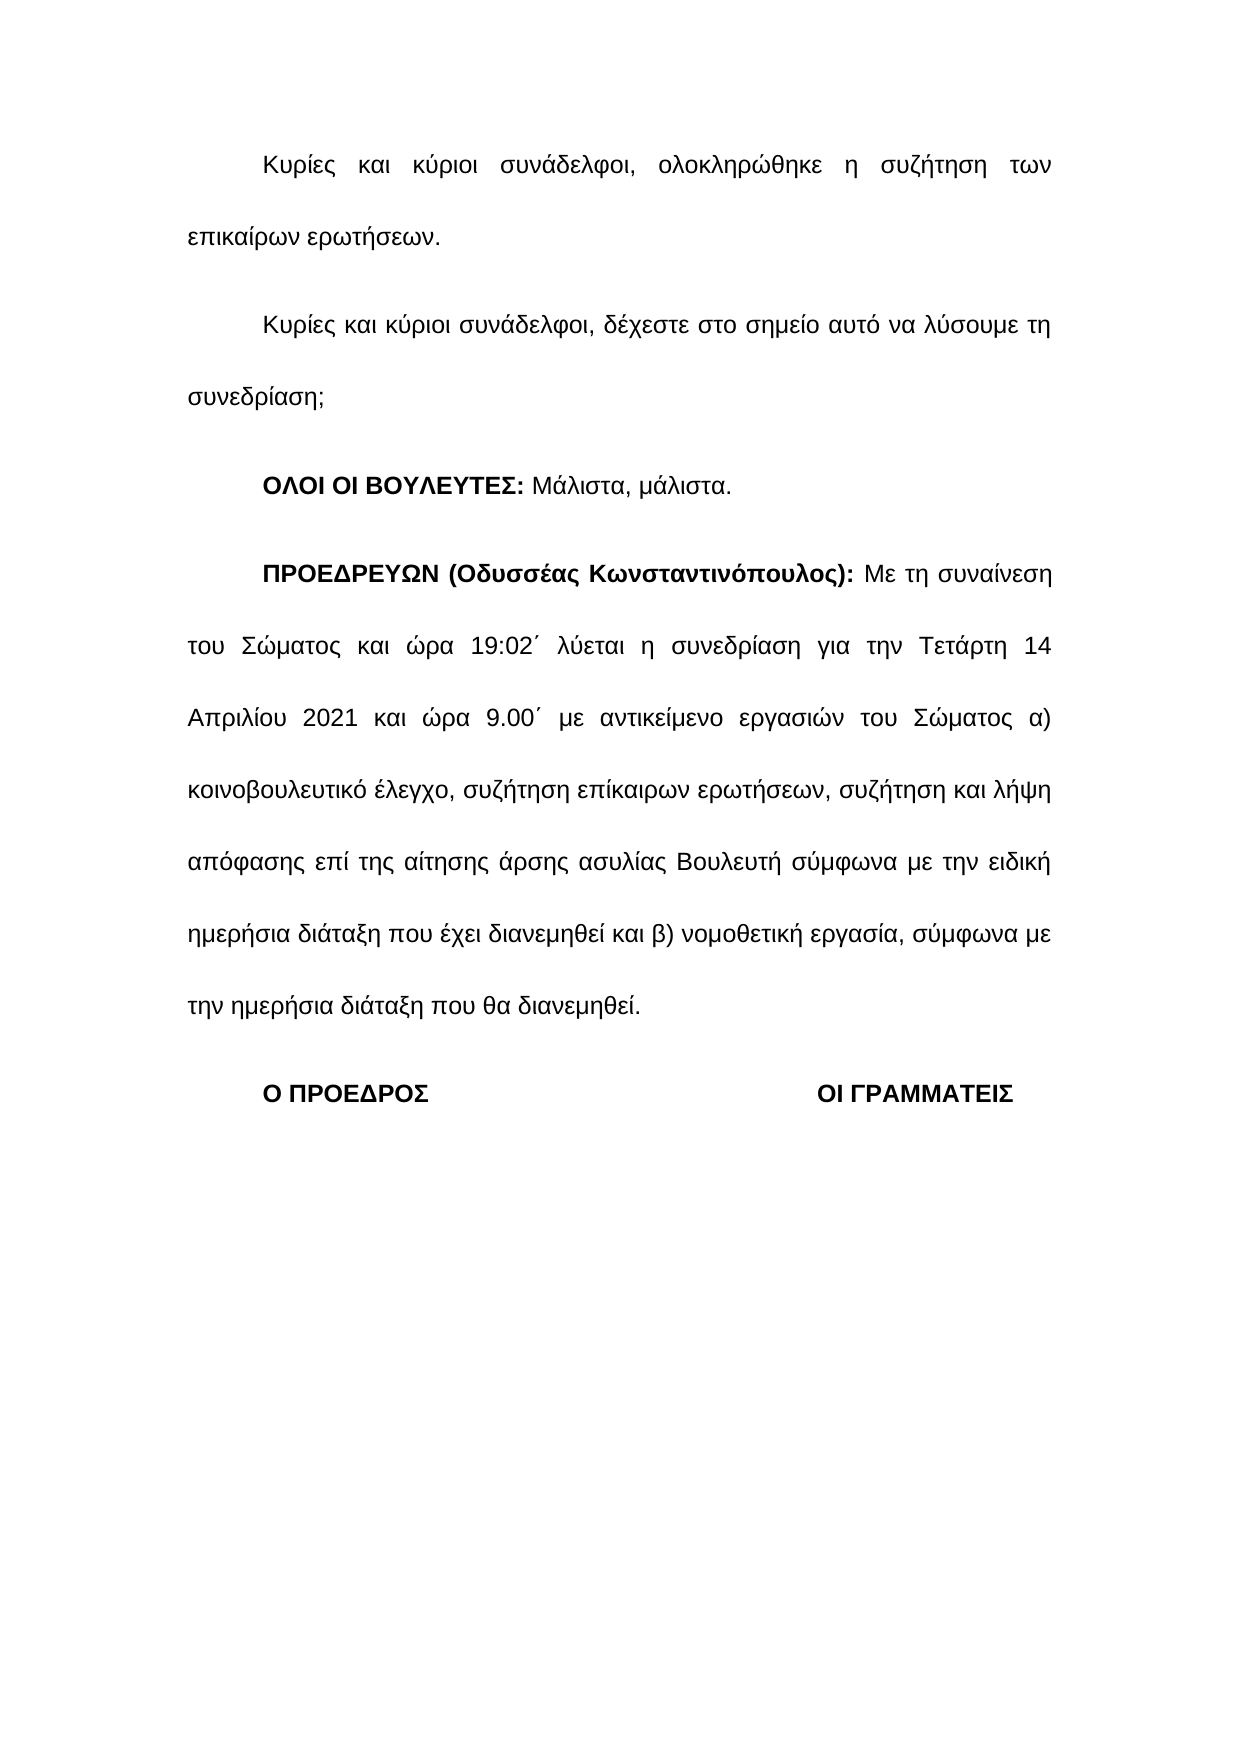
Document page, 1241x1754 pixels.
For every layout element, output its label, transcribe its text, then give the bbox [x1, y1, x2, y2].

text Ο ΠΡΟΕΔΡΟΣ ΟΙ ΓΡΑΜΜΑΤΕΙΣ [187, 1079, 1053, 1108]
text ΟΛΟΙ ΟΙ ΒΟΥΛΕΥΤΕΣ: Μάλιστα, μάλιστα. [187, 471, 1053, 499]
text Κυρίες και κύριοι συνάδελφοι, ολοκληρώθηκε η συζήτηση των επικαίρων ερωτήσεων. [187, 150, 1053, 251]
text ΠΡΟΕΔΡΕΥΩΝ (Οδυσσέας Κωνσταντινόπουλος): Με τη συναίνεση του Σώματος και ώρα 19:02΄ λύεται η συνεδρίαση για την Τετάρτη 14 Απριλίου 2021 και ώρα 9.00΄ με αντικείμενο εργασιών του Σώματος α) κοινοβουλευτικό έλεγχο, συζήτηση επίκαιρων ερωτήσεων, συζήτηση και λήψη απόφασης επί της αίτησης άρσης ασυλίας Βουλευτή σύμφωνα με την ειδική ημερήσια διάταξη που έχει διανεμηθεί και β) νομοθετική εργασία, σύμφωνα με την ημερήσια διάταξη που θα διανεμηθεί. [187, 559, 1053, 1019]
text Κυρίες και κύριοι συνάδελφοι, δέχεστε στο σημείο αυτό να λύσουμε τη συνεδρίαση; [187, 310, 1053, 411]
